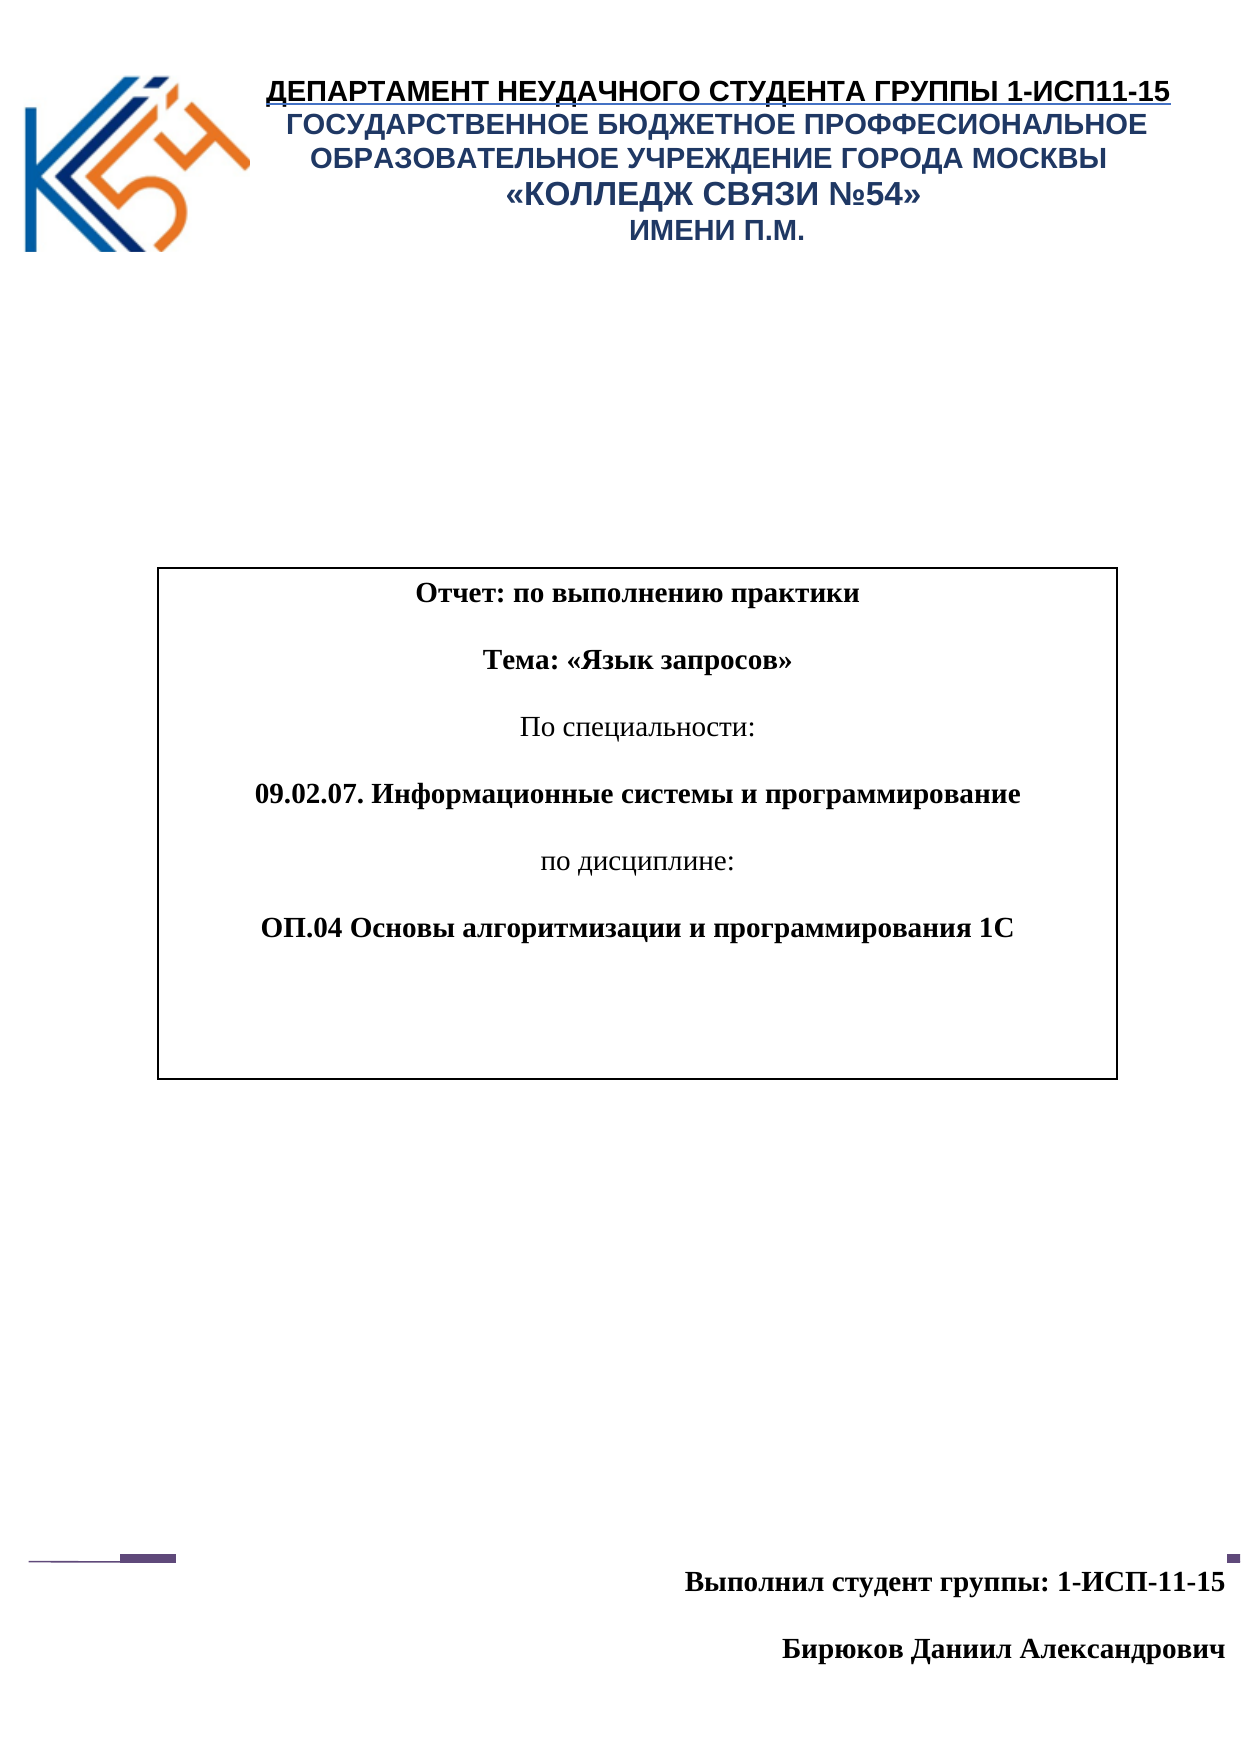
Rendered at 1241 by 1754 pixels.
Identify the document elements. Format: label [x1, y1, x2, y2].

picture [21, 65, 249, 251]
